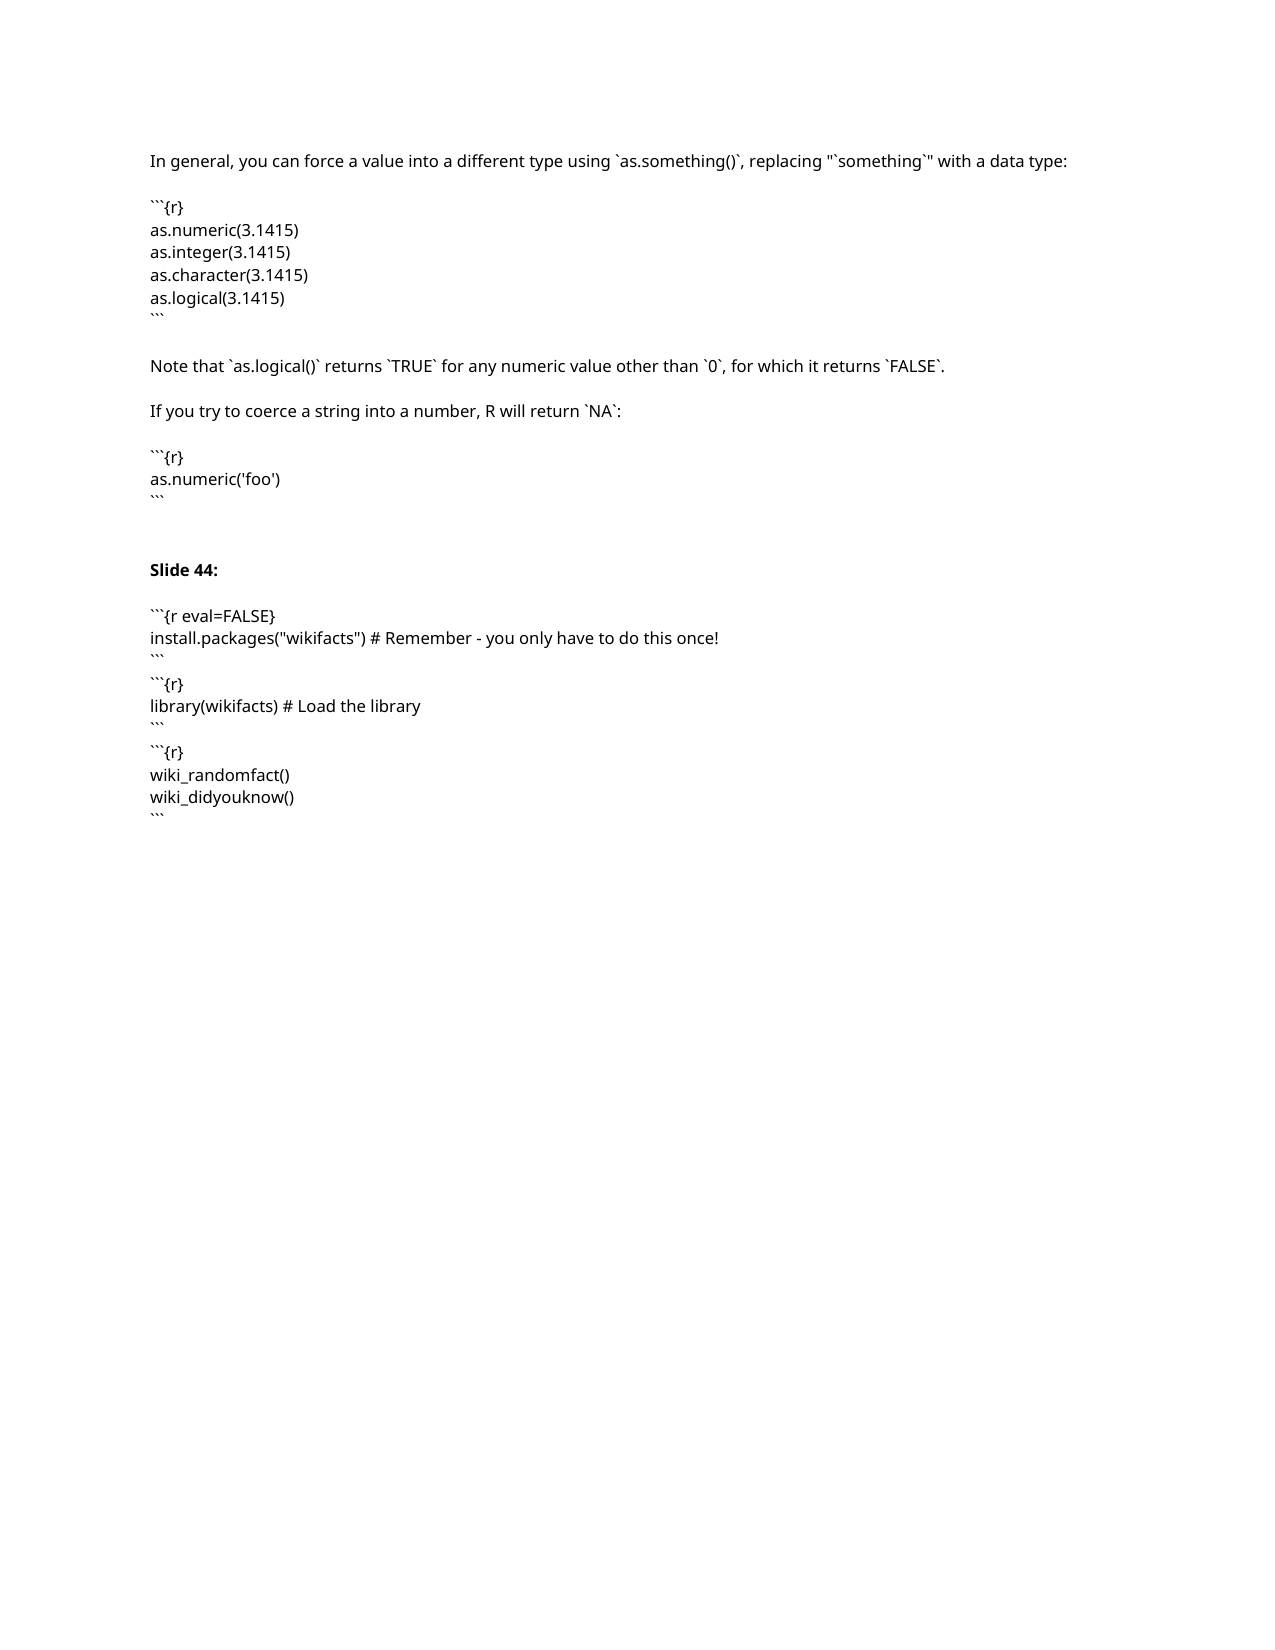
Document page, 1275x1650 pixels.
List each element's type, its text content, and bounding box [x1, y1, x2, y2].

text Note that `as.logical()` returns `TRUE` for any numeric value other than `0`, for which it returns `FALSE`. [150, 354, 1125, 377]
text install.packages("wikifacts") # Remember - you only have to do this once! [150, 627, 1125, 649]
text as.numeric(3.1415) [150, 218, 1125, 241]
text ``` [150, 808, 1125, 831]
text ``` [150, 718, 1125, 740]
text as.integer(3.1415) [150, 241, 1125, 263]
text as.logical(3.1415) [150, 286, 1125, 309]
text library(wikifacts) # Load the library [150, 695, 1125, 718]
text ```{r} [150, 672, 1125, 695]
text ``` [150, 309, 1125, 332]
text ``` [150, 491, 1125, 513]
text In general, you can force a value into a different type using `as.something()`, replacing "`something`" with a data type: [150, 150, 1125, 173]
text ```{r eval=FALSE} [150, 604, 1125, 627]
text ``` [150, 649, 1125, 672]
text wiki_randomfact() [150, 763, 1125, 786]
text Slide 44: [150, 559, 1125, 581]
text ```{r} [150, 740, 1125, 763]
text as.numeric('foo') [150, 468, 1125, 491]
text ```{r} [150, 195, 1125, 218]
text as.character(3.1415) [150, 263, 1125, 286]
text ```{r} [150, 445, 1125, 468]
text If you try to coerce a string into a number, R will return `NA`: [150, 400, 1125, 422]
text wiki_didyouknow() [150, 786, 1125, 808]
